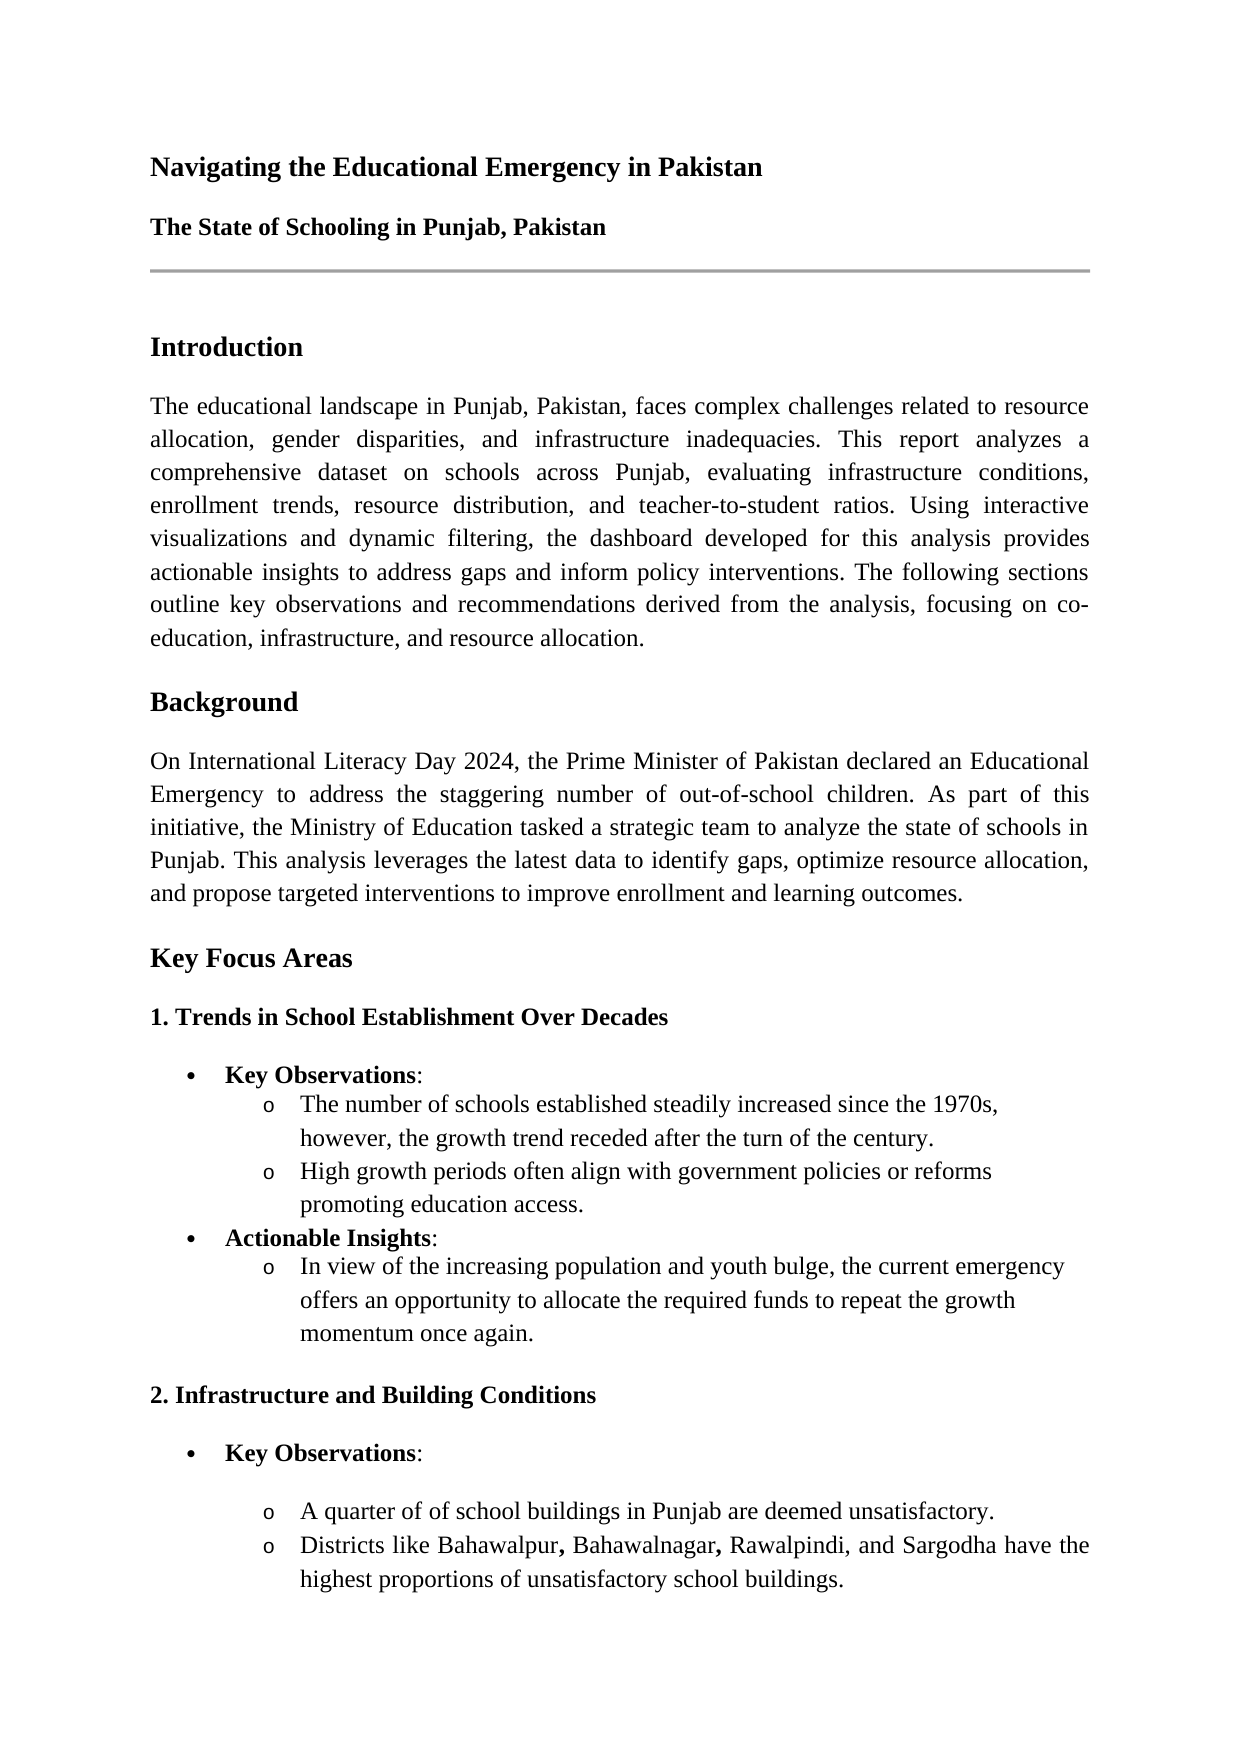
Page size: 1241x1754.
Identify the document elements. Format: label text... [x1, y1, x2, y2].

text The State of Schooling in Punjab, Pakistan [150, 212, 1090, 240]
list Districts like Bahawalpur, Bahawalnagar, Rawalpindi, and Sargodha have the highest proportions of unsatisfactory school buildings. [262, 1530, 1090, 1593]
text The educational landscape in Punjab, Pakistan, faces complex challenges related to resource allocation, gender disparities, and infrastructure inadequacies. This report analyzes a comprehensive dataset on schools across Punjab, evaluating infrastructure conditions, enrollment trends, resource distribution, and teacher-to-student ratios. Using interactive visualizations and dynamic filtering, the dashboard developed for this analysis provides actionable insights to address gaps and inform policy interventions. The following sections outline key observations and recommendations derived from the analysis, focusing on co-education, infrastructure, and resource allocation. [150, 391, 1090, 651]
list Actionable Insights: [187, 1223, 1090, 1251]
list High growth periods often align with government policies or reforms promoting education access. [262, 1156, 1090, 1218]
text Background [150, 685, 1090, 717]
text 1. Trends in School Establishment Over Decades [150, 1002, 1090, 1031]
list The number of schools established steadily increased since the 1970s, however, the growth trend receded after the turn of the century. [262, 1089, 1090, 1151]
text Introduction [150, 330, 1090, 362]
text 2. Infrastructure and Building Conditions [150, 1380, 1090, 1409]
list Key Observations: [187, 1438, 1090, 1467]
list In view of the increasing population and youth bulge, the current emergency offers an opportunity to allocate the required funds to repeat the growth momentum once again. [262, 1251, 1090, 1347]
list A quarter of of school buildings in Punjab are deemed unsatisfactory. [262, 1496, 1090, 1526]
list Key Observations: [187, 1060, 1090, 1089]
text Key Focus Areas [150, 941, 1090, 973]
text Navigating the Educational Emergency in Pakistan [150, 150, 1090, 182]
text On International Literacy Day 2024, the Prime Minister of Pakistan declared an Educational Emergency to address the staggering number of out-of-school children. As part of this initiative, the Ministry of Education tasked a strategic team to analyze the state of schools in Punjab. This analysis leverages the latest data to identify gaps, optimize resource allocation, and propose targeted interventions to improve enrollment and learning outcomes. [150, 746, 1090, 907]
